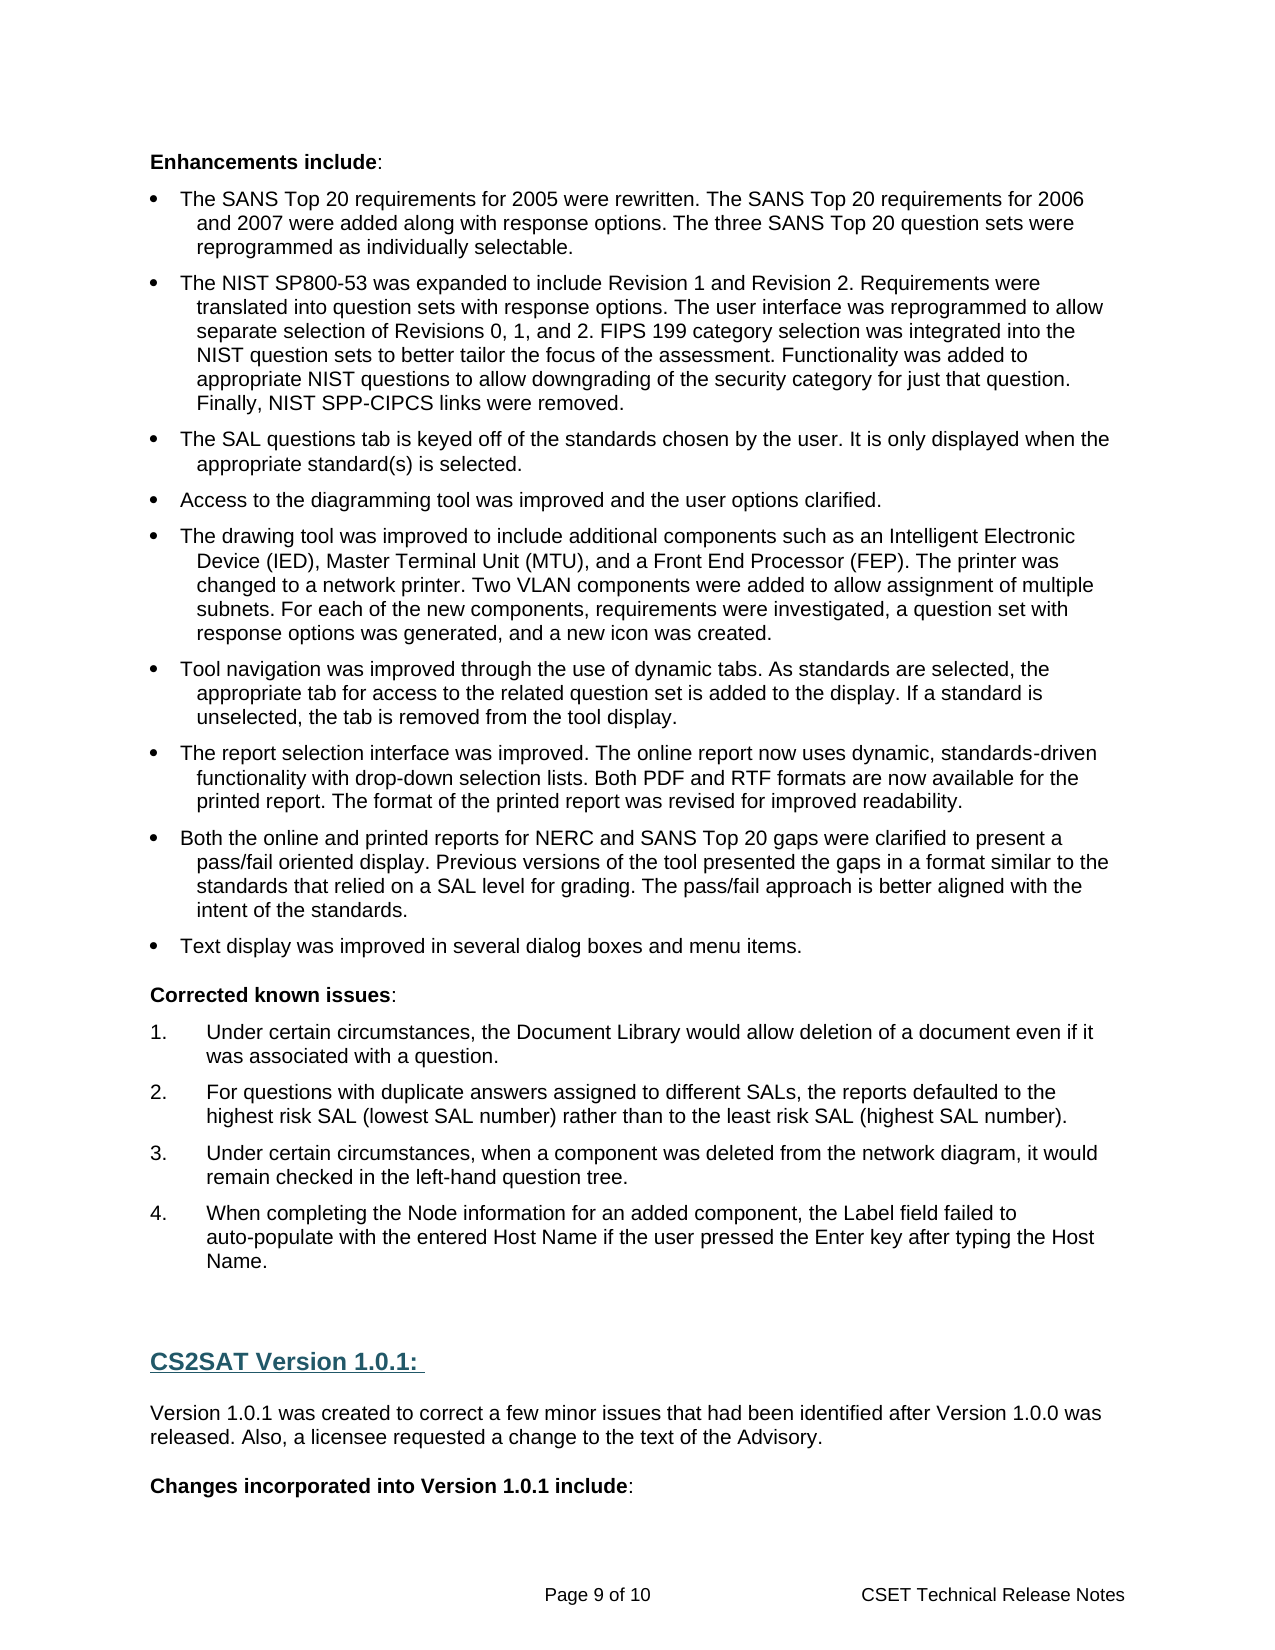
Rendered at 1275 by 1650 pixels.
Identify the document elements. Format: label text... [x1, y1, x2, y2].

list For questions with duplicate answers assigned to different SALs, the reports defaulted to the highest risk SAL (lowest SAL number) rather than to the least risk SAL (highest SAL number). [150, 1080, 1125, 1128]
text Changes incorporated into Version 1.0.1 include: [150, 1473, 1125, 1497]
text Enhancements include: [150, 150, 1125, 174]
list Access to the diagramming tool was improved and the user options clarified. [150, 488, 1125, 512]
list The SAL questions tab is keyed off of the standards chosen by the user. It is only displayed when the appropriate standard(s) is selected. [150, 427, 1125, 475]
list Under certain circumstances, when a component was deleted from the network diagram, it would remain checked in the left-hand question tree. [150, 1141, 1125, 1188]
list Tool navigation was improved through the use of dynamic tabs. As standards are selected, the appropriate tab for access to the related question set is added to the display. If a standard is unselected, the tab is removed from the tool display. [150, 657, 1125, 729]
list Under certain circumstances, the Document Library would allow deletion of a document even if it was associated with a question. [150, 1020, 1125, 1068]
list The drawing tool was improved to include additional components such as an Intelligent Electronic Device (IED), Master Terminal Unit (MTU), and a Front End Processor (FEP). The printer was changed to a network printer. Two VLAN components were added to allow assignment of multiple subnets. For each of the new components, requirements were investigated, a question set with response options was generated, and a new icon was created. [150, 524, 1125, 644]
text Version 1.0.1 was created to correct a few minor issues that had been identified after Version 1.0.0 was released. Also, a licensee requested a change to the text of the Advisory. [150, 1401, 1125, 1448]
text Corrected known issues: [150, 983, 1125, 1007]
list Text display was improved in several dialog boxes and menu items. [150, 934, 1125, 958]
list Both the online and printed reports for NERC and SANS Top 20 gaps were clarified to present a pass/fail oriented display. Previous versions of the tool presented the gaps in a format similar to the standards that relied on a SAL level for grading. The pass/fail approach is better aligned with the intent of the standards. [150, 826, 1125, 922]
list The NIST SP800-53 was expanded to include Revision 1 and Revision 2. Requirements were translated into question sets with response options. The user interface was reprogrammed to allow separate selection of Revisions 0, 1, and 2. FIPS 199 category selection was integrated into the NIST question sets to better tailor the focus of the assessment. Functionality was added to appropriate NIST questions to allow downgrading of the security category for just that question. Finally, NIST SPP-CIPCS links were removed. [150, 271, 1125, 415]
list When completing the Node information for an added component, the Label field failed to auto-populate with the entered Host Name if the user pressed the Enter key after typing the Host Name. [150, 1201, 1125, 1273]
text CS2SAT Version 1.0.1: [150, 1347, 1125, 1376]
list The report selection interface was improved. The online report now uses dynamic, standards-driven functionality with drop-down selection lists. Both PDF and RTF formats are now available for the printed report. The format of the printed report was revised for improved readability. [150, 741, 1125, 813]
list The SANS Top 20 requirements for 2005 were rewritten. The SANS Top 20 requirements for 2006 and 2007 were added along with response options. The three SANS Top 20 question sets were reprogrammed as individually selectable. [150, 186, 1125, 258]
